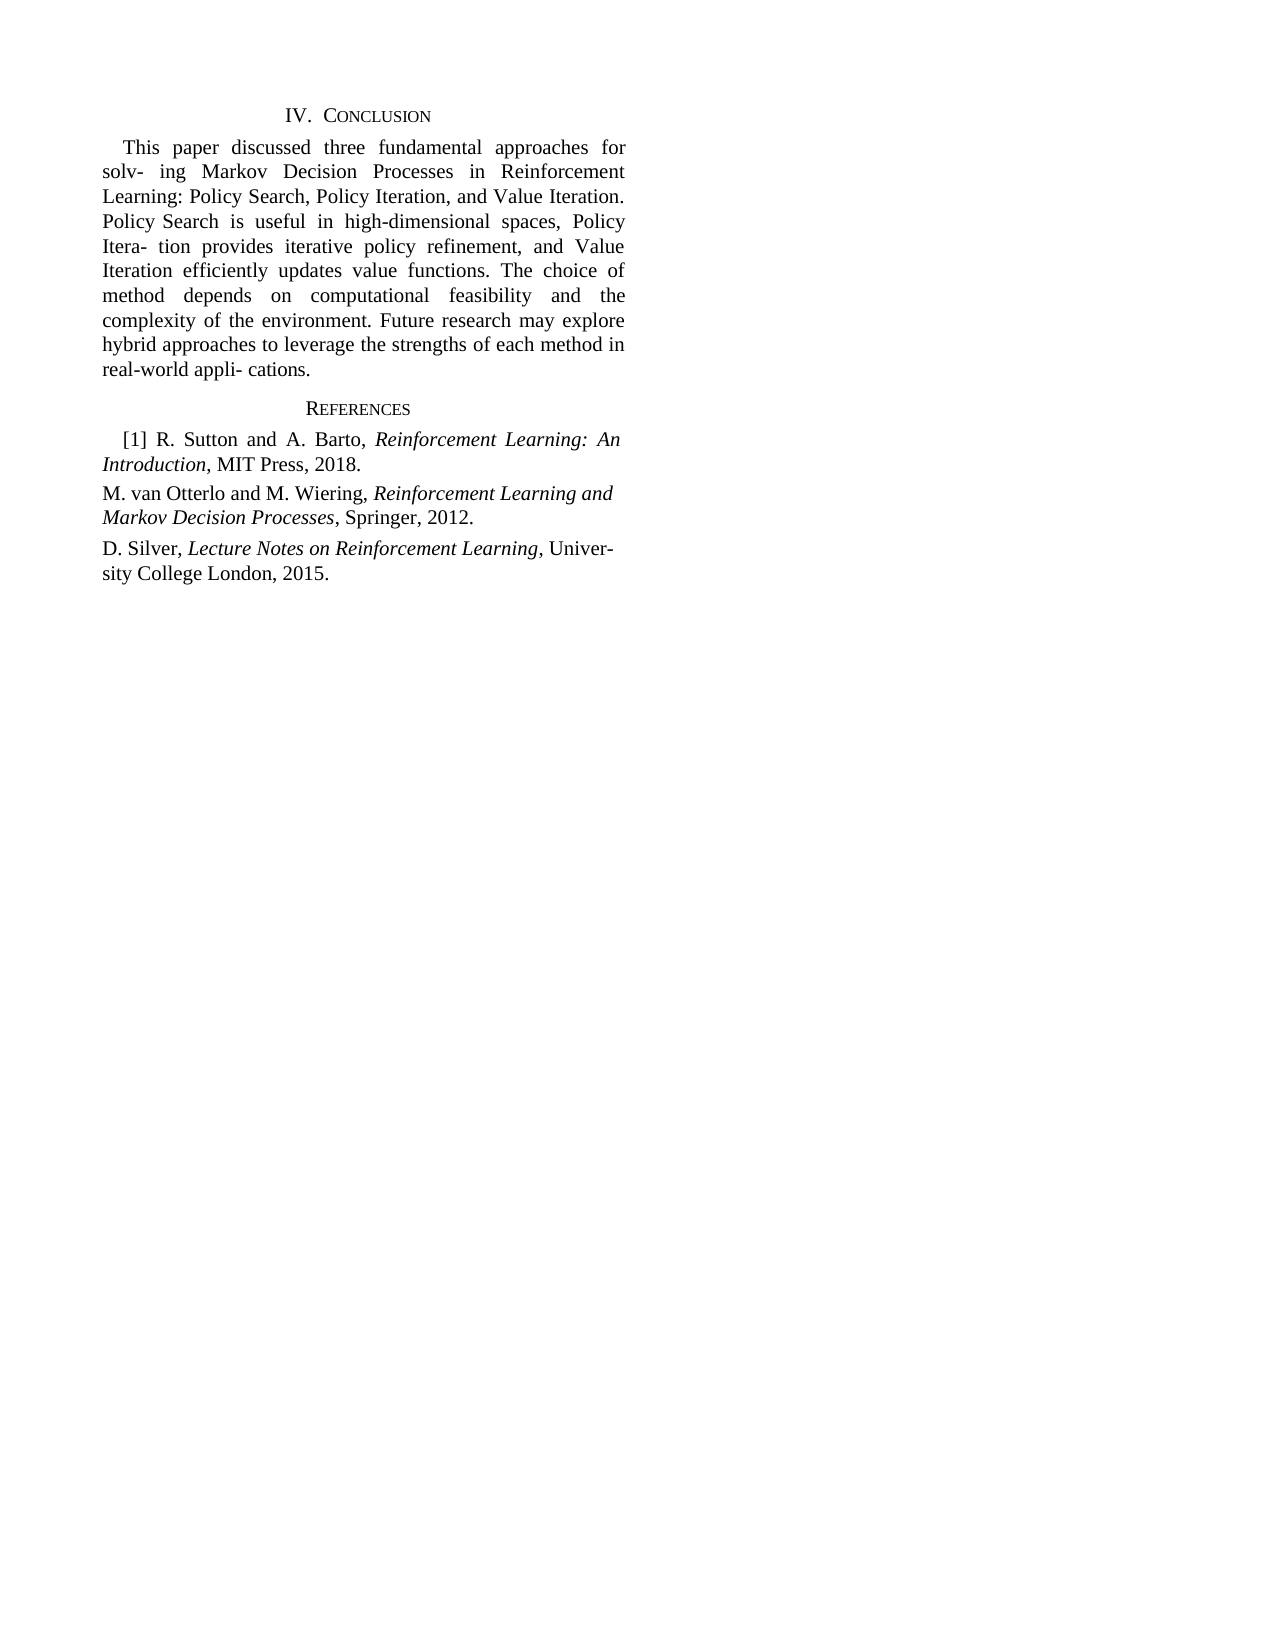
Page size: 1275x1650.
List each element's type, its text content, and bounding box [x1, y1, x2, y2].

text This paper discussed three fundamental approaches for solv- ing Markov Decision Processes in Reinforcement Learning: Policy Search, Policy Iteration, and Value Iteration. Policy Search is useful in high-dimensional spaces, Policy Itera- tion provides iterative policy refinement, and Value Iteration efficiently updates value functions. The choice of method depends on computational feasibility and the complexity of the environment. Future research may explore hybrid approaches to leverage the strengths of each method in real-world appli- cations. [102, 135, 625, 381]
text M. van Otterlo and M. Wiering, Reinforcement Learning and Markov Decision Processes, Springer, 2012. [102, 481, 642, 529]
text D. Silver, Lecture Notes on Reinforcement Learning, Univer- sity College London, 2015. [102, 536, 642, 585]
text IV. Conclusion [285, 103, 1200, 127]
text References [305, 396, 1200, 420]
text [1] R. Sutton and A. Barto, Reinforcement Learning: An Introduction, MIT Press, 2018. [102, 427, 642, 476]
